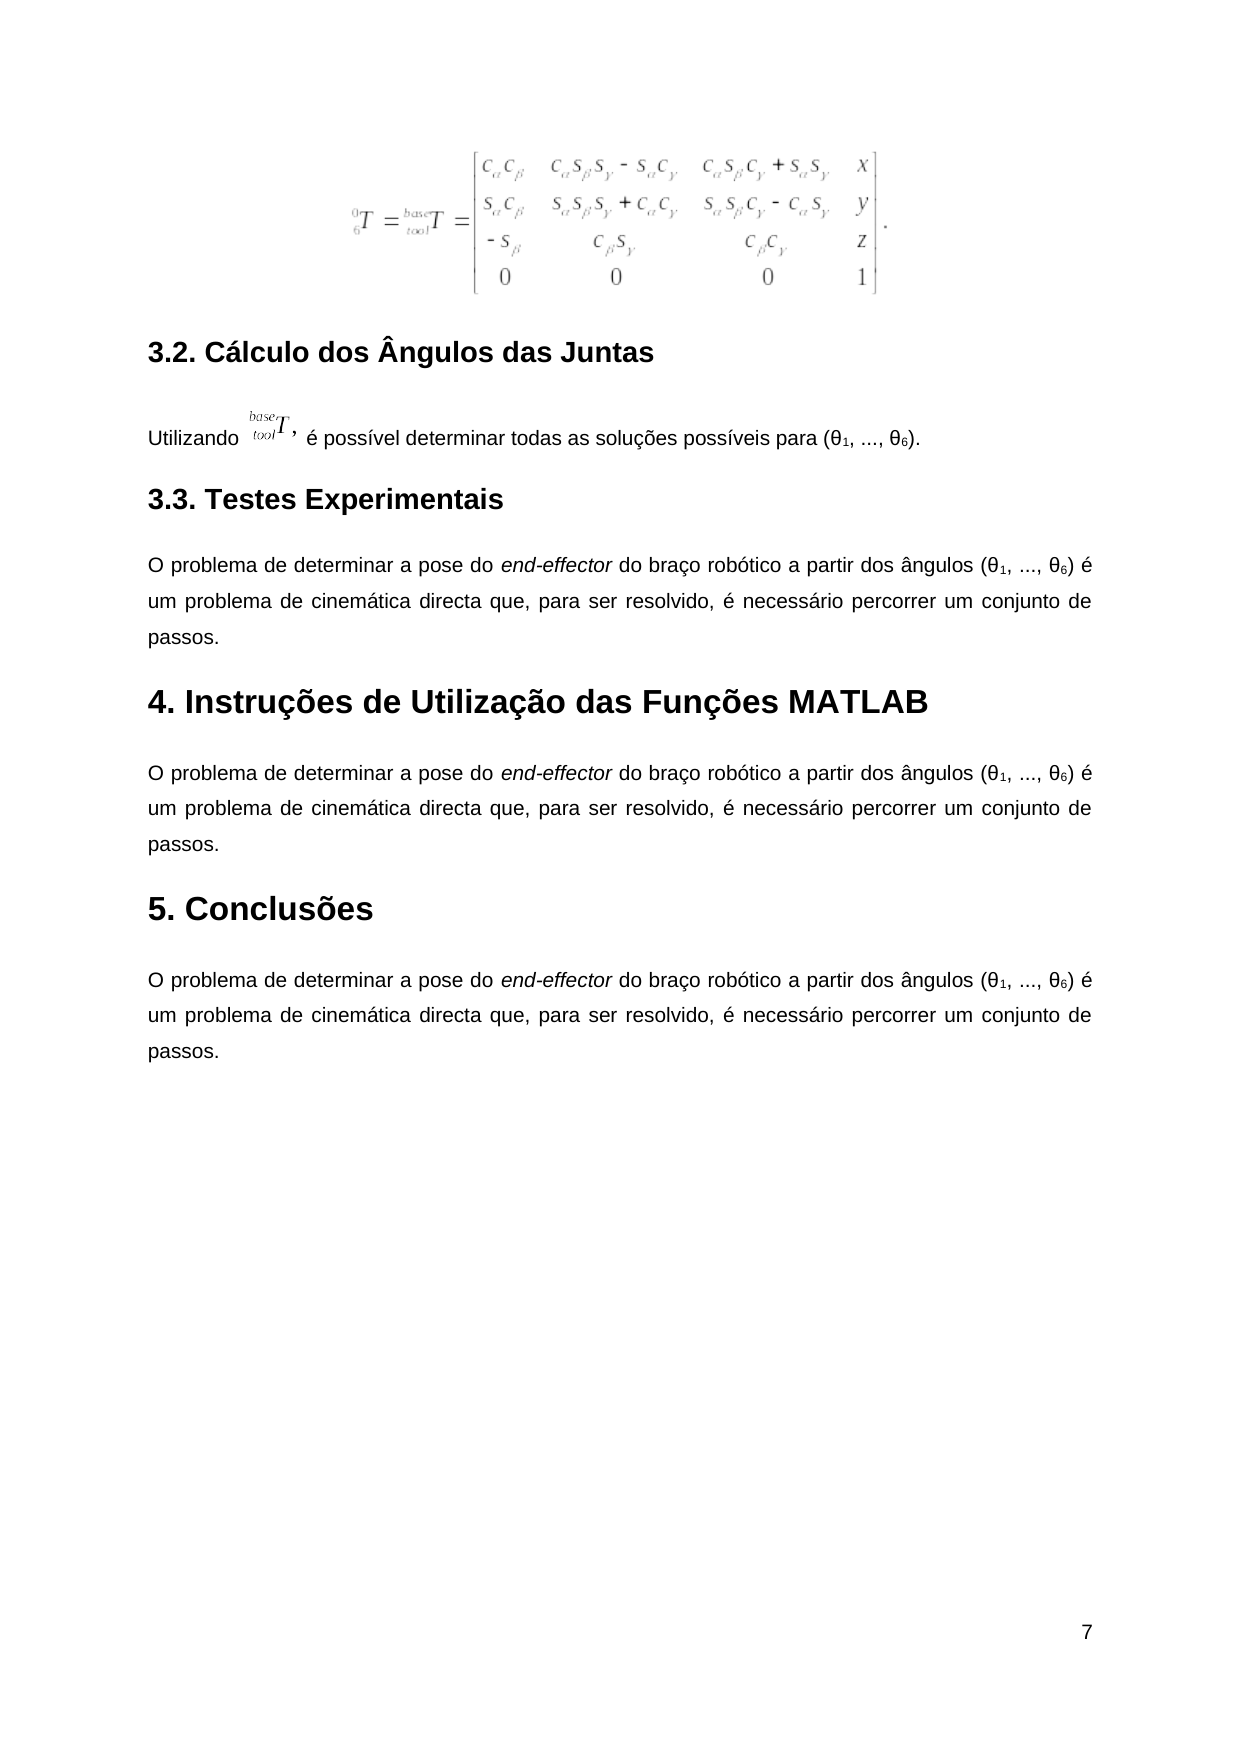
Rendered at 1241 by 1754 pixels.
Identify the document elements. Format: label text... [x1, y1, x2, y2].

subtitle O problema de determinar a pose do end-effector do braço robótico a partir dos ângulos (θ1, ..., θ6) é um problema de cinemática directa que, para ser resolvido, é necessário percorrer um conjunto de passos. [148, 760, 1092, 856]
subtitle 5. Conclusões [148, 889, 1092, 927]
subtitle 4. Instruções de Utilização das Funções MATLAB [148, 682, 1092, 720]
subtitle 3.2. Cálculo dos Ângulos das Juntas [148, 334, 1092, 368]
subtitle O problema de determinar a pose do end-effector do braço robótico a partir dos ângulos (θ1, ..., θ6) é um problema de cinemática directa que, para ser resolvido, é necessário percorrer um conjunto de passos. [148, 967, 1092, 1063]
subtitle 3.3. Testes Experimentais [148, 482, 1092, 516]
subtitle O problema de determinar a pose do end-effector do braço robótico a partir dos ângulos (θ1, ..., θ6) é um problema de cinemática directa que, para ser resolvido, é necessário percorrer um conjunto de passos. [148, 553, 1092, 649]
subtitle Utilizando é possível determinar todas as soluções possíveis para (θ1, ..., θ6). [148, 406, 1092, 449]
